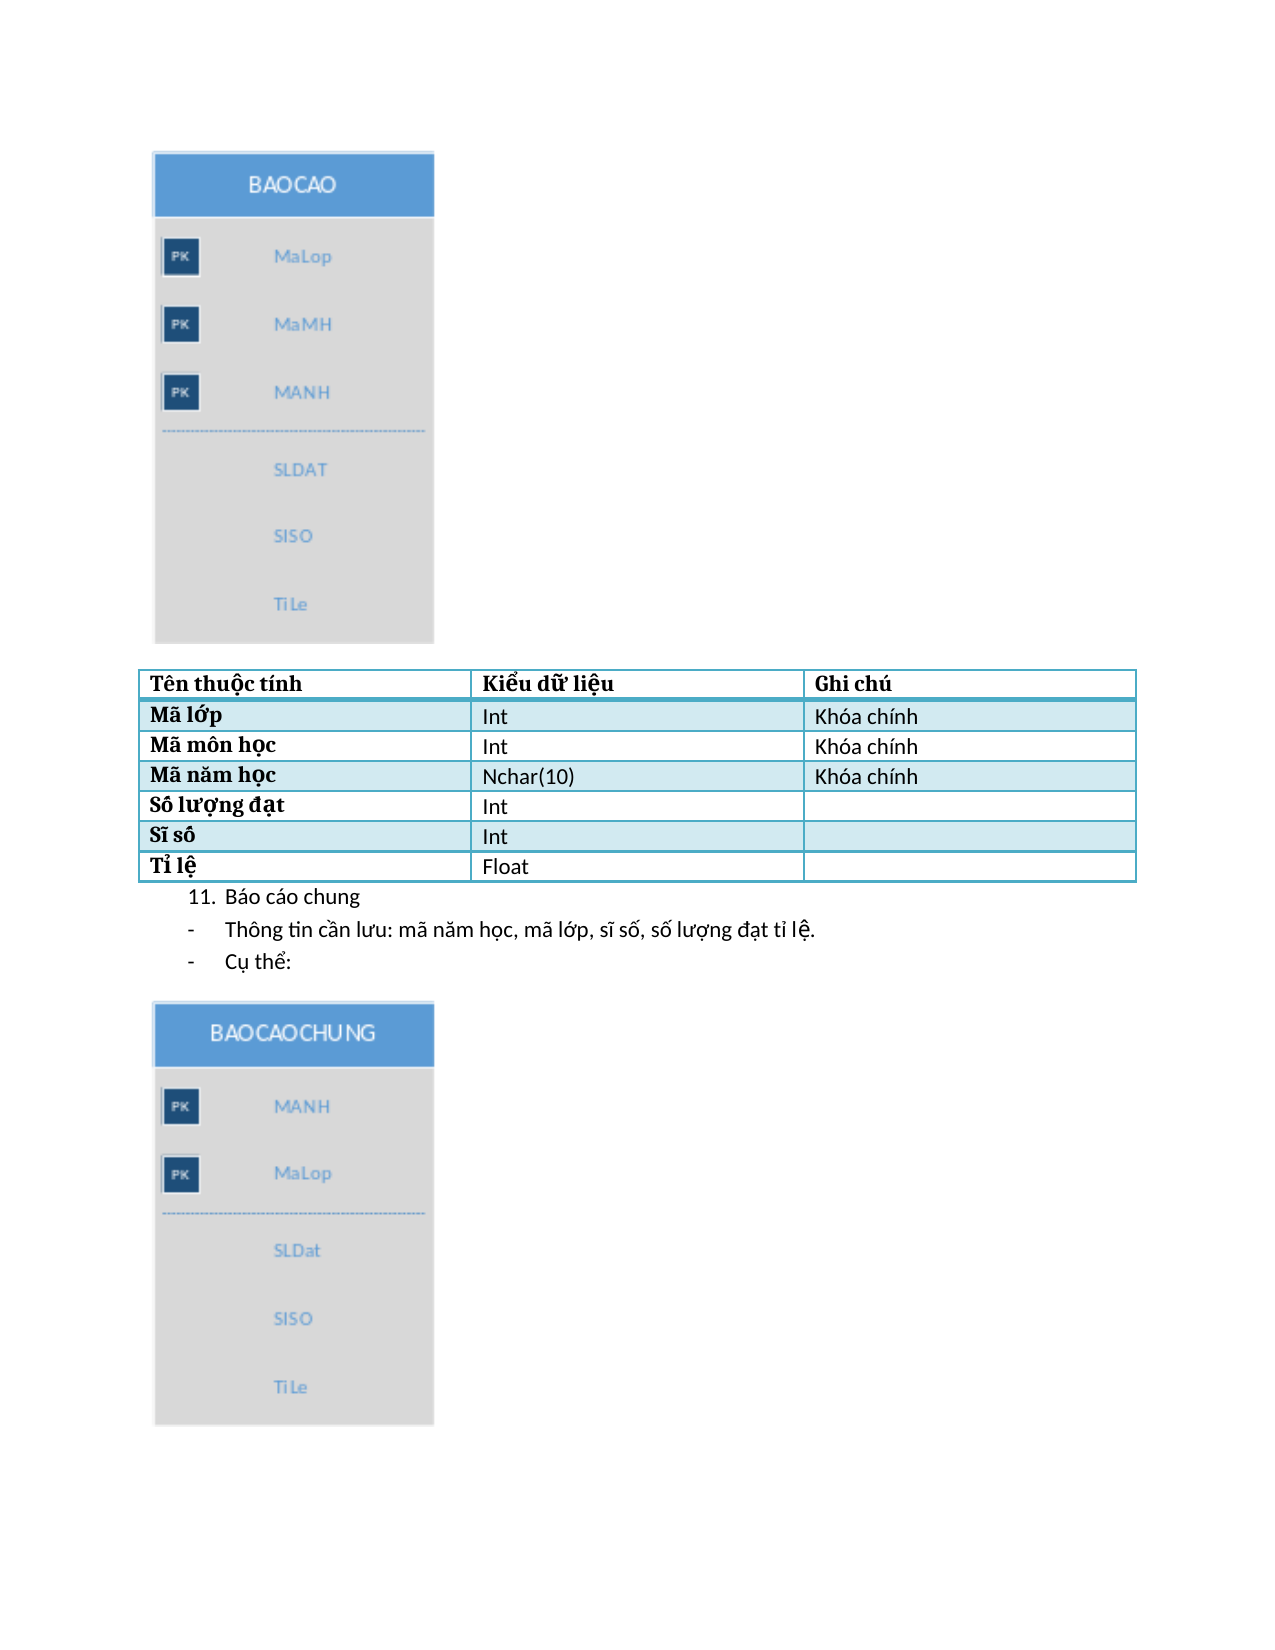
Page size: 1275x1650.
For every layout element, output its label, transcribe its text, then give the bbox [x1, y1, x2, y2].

table_header Tên thuộc tính [140, 671, 470, 697]
table_cell Khóa chính [805, 762, 1135, 790]
table_cell Số lượng đạt [140, 792, 470, 820]
table_cell Khóa chính [805, 702, 1135, 730]
table_cell Mã môn học [140, 732, 470, 760]
table_cell Mã lớp [140, 702, 470, 730]
table_cell [805, 853, 1135, 880]
table_cell Int [472, 792, 803, 820]
table_cell Khóa chính [805, 732, 1135, 760]
table_cell Mã năm học [140, 762, 470, 790]
table_cell [805, 792, 1135, 820]
list Cụ thể: [187, 947, 1125, 975]
table_header Kiểu dữ liệu [472, 671, 803, 697]
list Thông tin cần lưu: mã năm học, mã lớp, sĩ số, số lượng đạt tỉ lệ. [187, 915, 1125, 943]
table_cell Sĩ số [140, 822, 470, 850]
list Báo cáo chung [187, 883, 1125, 911]
table_cell [805, 822, 1135, 850]
table_cell Int [472, 732, 803, 760]
table_cell Float [472, 853, 803, 880]
table_cell Tỉ lệ [140, 853, 470, 880]
table_header Ghi chú [805, 671, 1135, 697]
table_cell Int [472, 702, 803, 730]
table_cell Int [472, 822, 803, 850]
table_cell Nchar(10) [472, 762, 803, 790]
